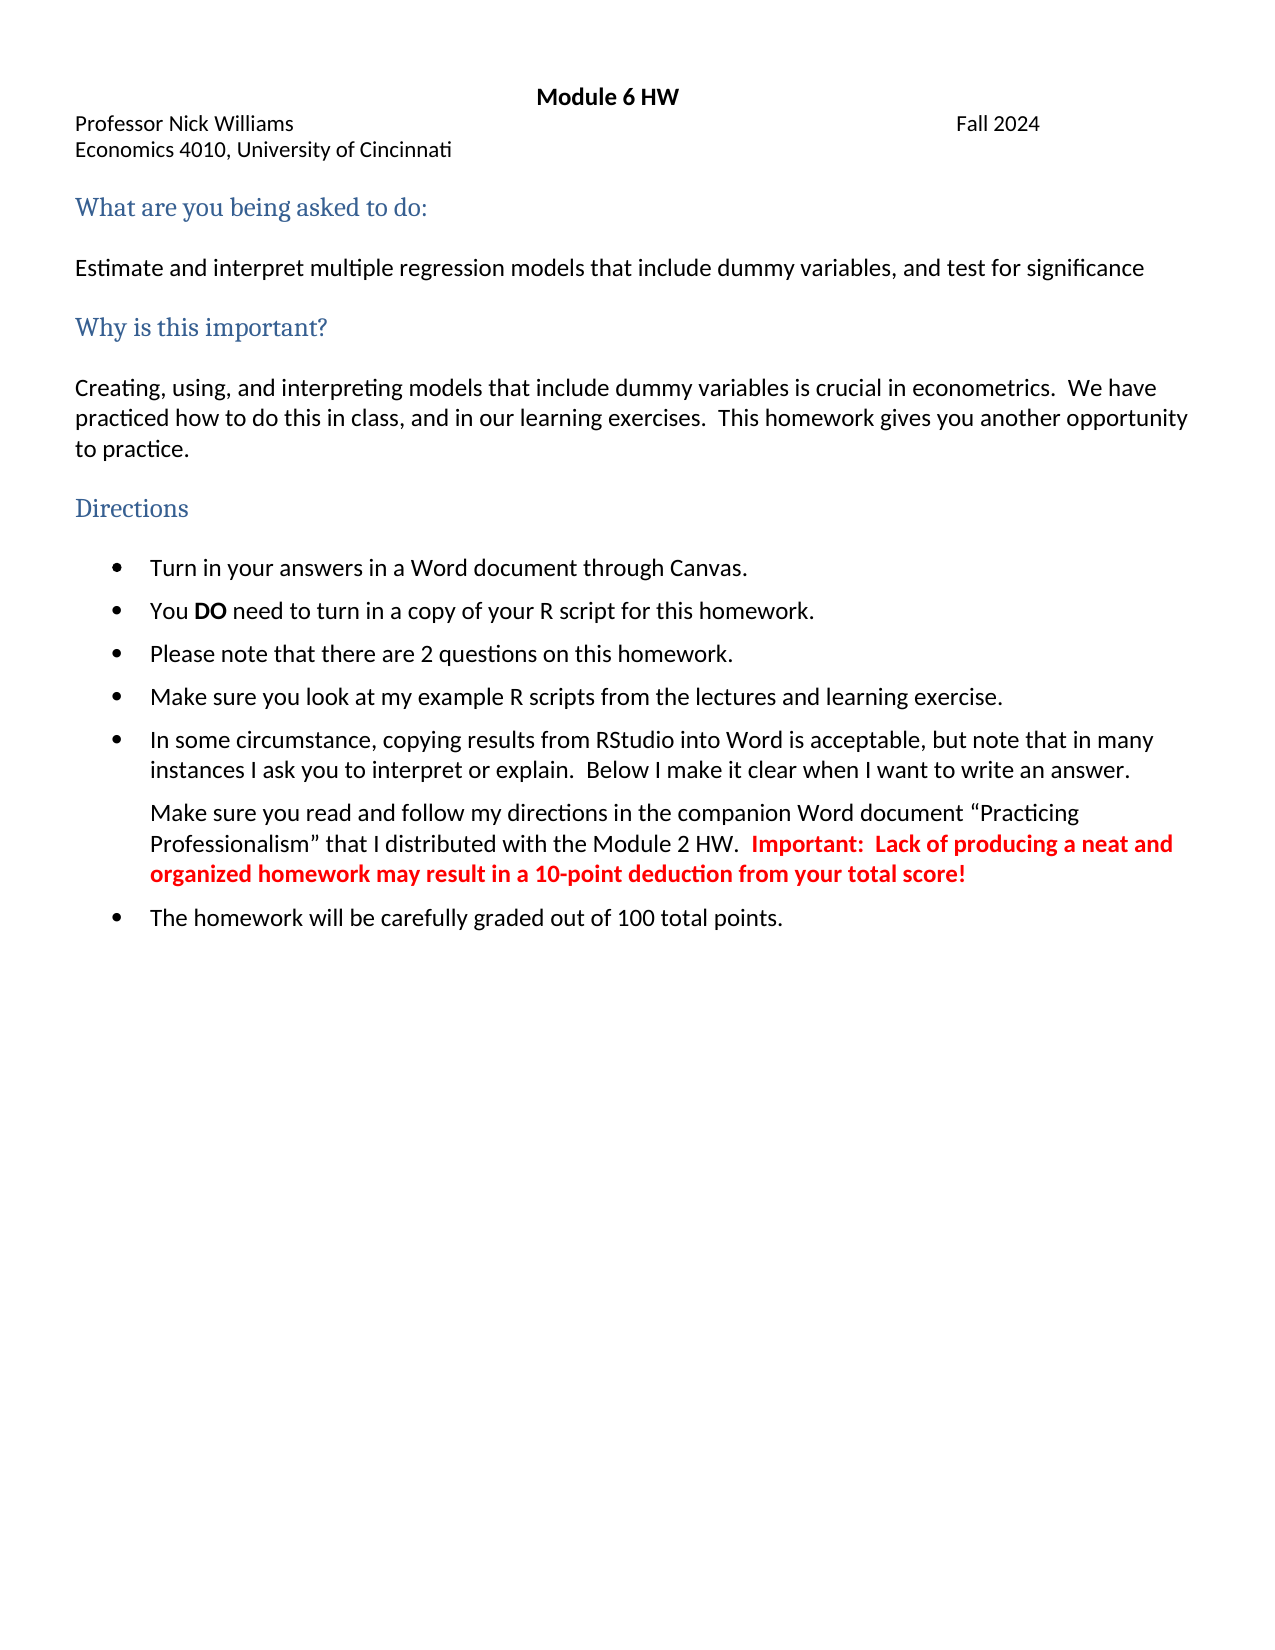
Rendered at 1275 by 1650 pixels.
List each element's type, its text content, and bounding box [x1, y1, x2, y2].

list Turn in your answers in a Word document through Canvas. [112, 552, 1200, 582]
list In some circumstance, copying results from RStudio into Word is acceptable, but note that in many instances I ask you to interpret or explain. Below I make it clear when I want to write an answer. [112, 724, 1200, 785]
text Economics 4010, University of Cincinnati [75, 137, 1200, 162]
text Estimate and interpret multiple regression models that include dummy variables, and test for significance [75, 252, 1200, 283]
list Please note that there are 2 questions on this homework. [112, 638, 1200, 668]
list Make sure you read and follow my directions in the companion Word document “Practicing Professionalism” that I distributed with the Module 2 HW. Important: Lack of producing a neat and organized homework may result in a 10-point deduction from your total score! [150, 798, 1200, 889]
subtitle Directions [75, 493, 1200, 524]
subtitle What are you being asked to do: [75, 192, 1200, 223]
text Module 6 HW [234, 81, 981, 111]
text Professor Nick Williams Fall 2024 [75, 111, 1200, 137]
list The homework will be carefully graded out of 100 total points. [112, 902, 1153, 932]
list You DO need to turn in a copy of your R script for this homework. [112, 595, 1200, 626]
subtitle Why is this important? [75, 312, 1200, 343]
list Make sure you look at my example R scripts from the lectures and learning exercise. [112, 681, 1200, 712]
text Creating, using, and interpreting models that include dummy variables is crucial in econometrics. We have practiced how to do this in class, and in our learning exercises. This homework gives you another opportunity to practice. [75, 372, 1200, 464]
